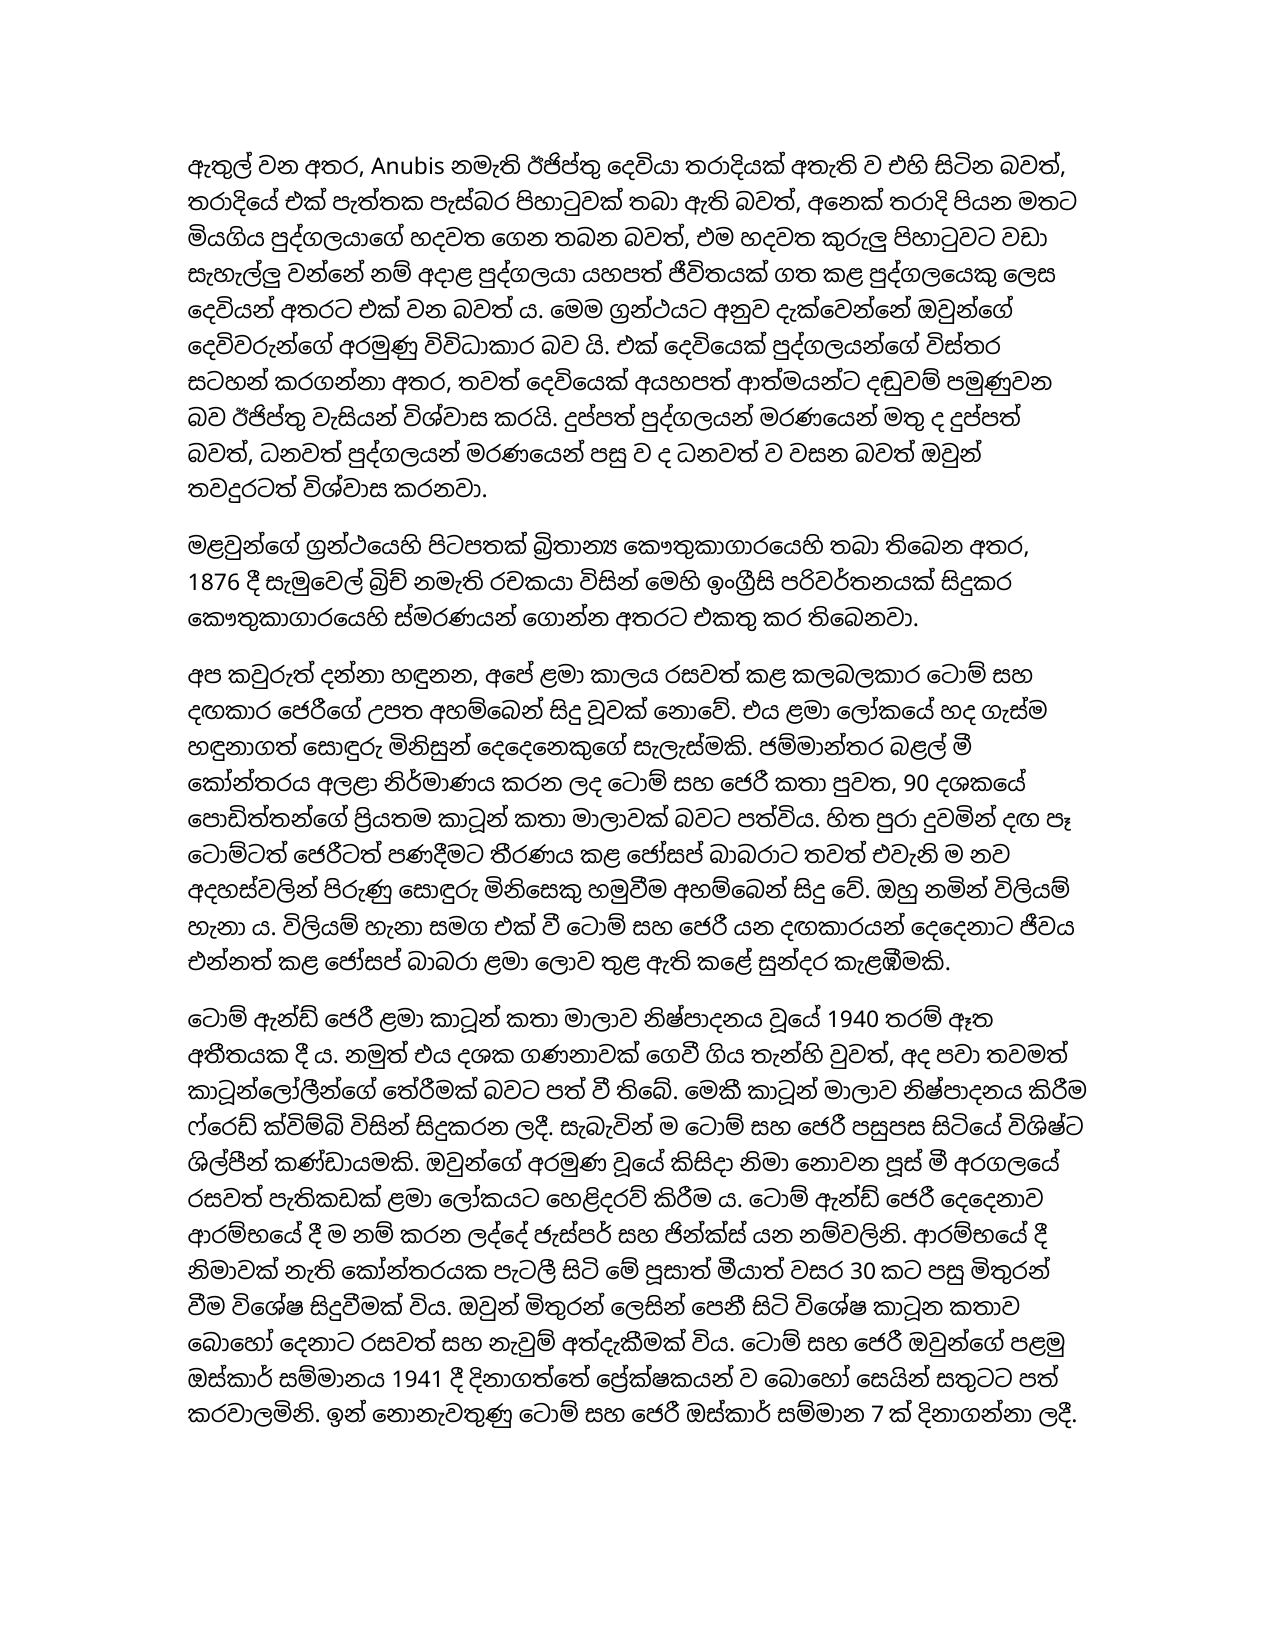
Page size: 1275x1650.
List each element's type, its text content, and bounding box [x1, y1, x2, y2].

text අප කවුරුත් දන්නා හඳුනන, අපේ ළමා කාලය රසවත් කළ කලබලකාර ටොම් සහ දඟකාර ජෙරීගේ උපත අහම්බෙන් සිදු වූවක් නොවේ. එය ළමා ලෝකයේ හද ගැස්ම හඳුනාගත් සොඳුරු මිනිසුන් දෙදෙනෙකුගේ සැලැස්මකි. ජම්මාන්තර බළල් මී කෝන්තරය අලළා නිර්මාණය කරන ලද ටොම් සහ ජෙරී කතා පුවත, 90 දශකයේ පොඩිත්තන්ගේ ප්‍රියතම කාටූන් කතා මාලාවක් බවට පත්විය. හිත පුරා දුවමින් දඟ පෑ ටොම්ටත් ජෙරීටත් පණදීමට තීරණය කළ ජෝසප් බාබරාට තවත් එවැනි ම නව අදහස්වලින් පිරුණු සොඳුරු මිනිසෙකු හමුවීම අහම්බෙන් සිදු වේ. ඔහු නමින් විලියම් හැනා ය. විලියම් හැනා සමග එක් වී ටොම් සහ ජෙරී යන දඟකාරයන් දෙදෙනාට ජීවය එන්නත් කළ ජෝසප් බාබරා ළමා ලොව තුළ ඇති කළේ සුන්දර කැළඹීමකි. [187, 659, 1087, 978]
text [187, 150, 1087, 505]
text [187, 1003, 1087, 1430]
text මළවුන්ගේ ග්‍රන්ථයෙහි පිටපතක් බ්‍රිතාන්‍ය කෞතුකාගාරයෙහි තබා තිබෙන අතර, 1876 දී සැමුවෙල් බ්‍රිච් නමැති රචකයා විසින් මෙහි ඉංග්‍රීසි පරිවර්තනයක් සිදුකර කෞතුකාගාරයෙහි ස්මරණයන් ගොන්න අතරට එකතු කර තිබෙනවා. [187, 530, 1087, 633]
